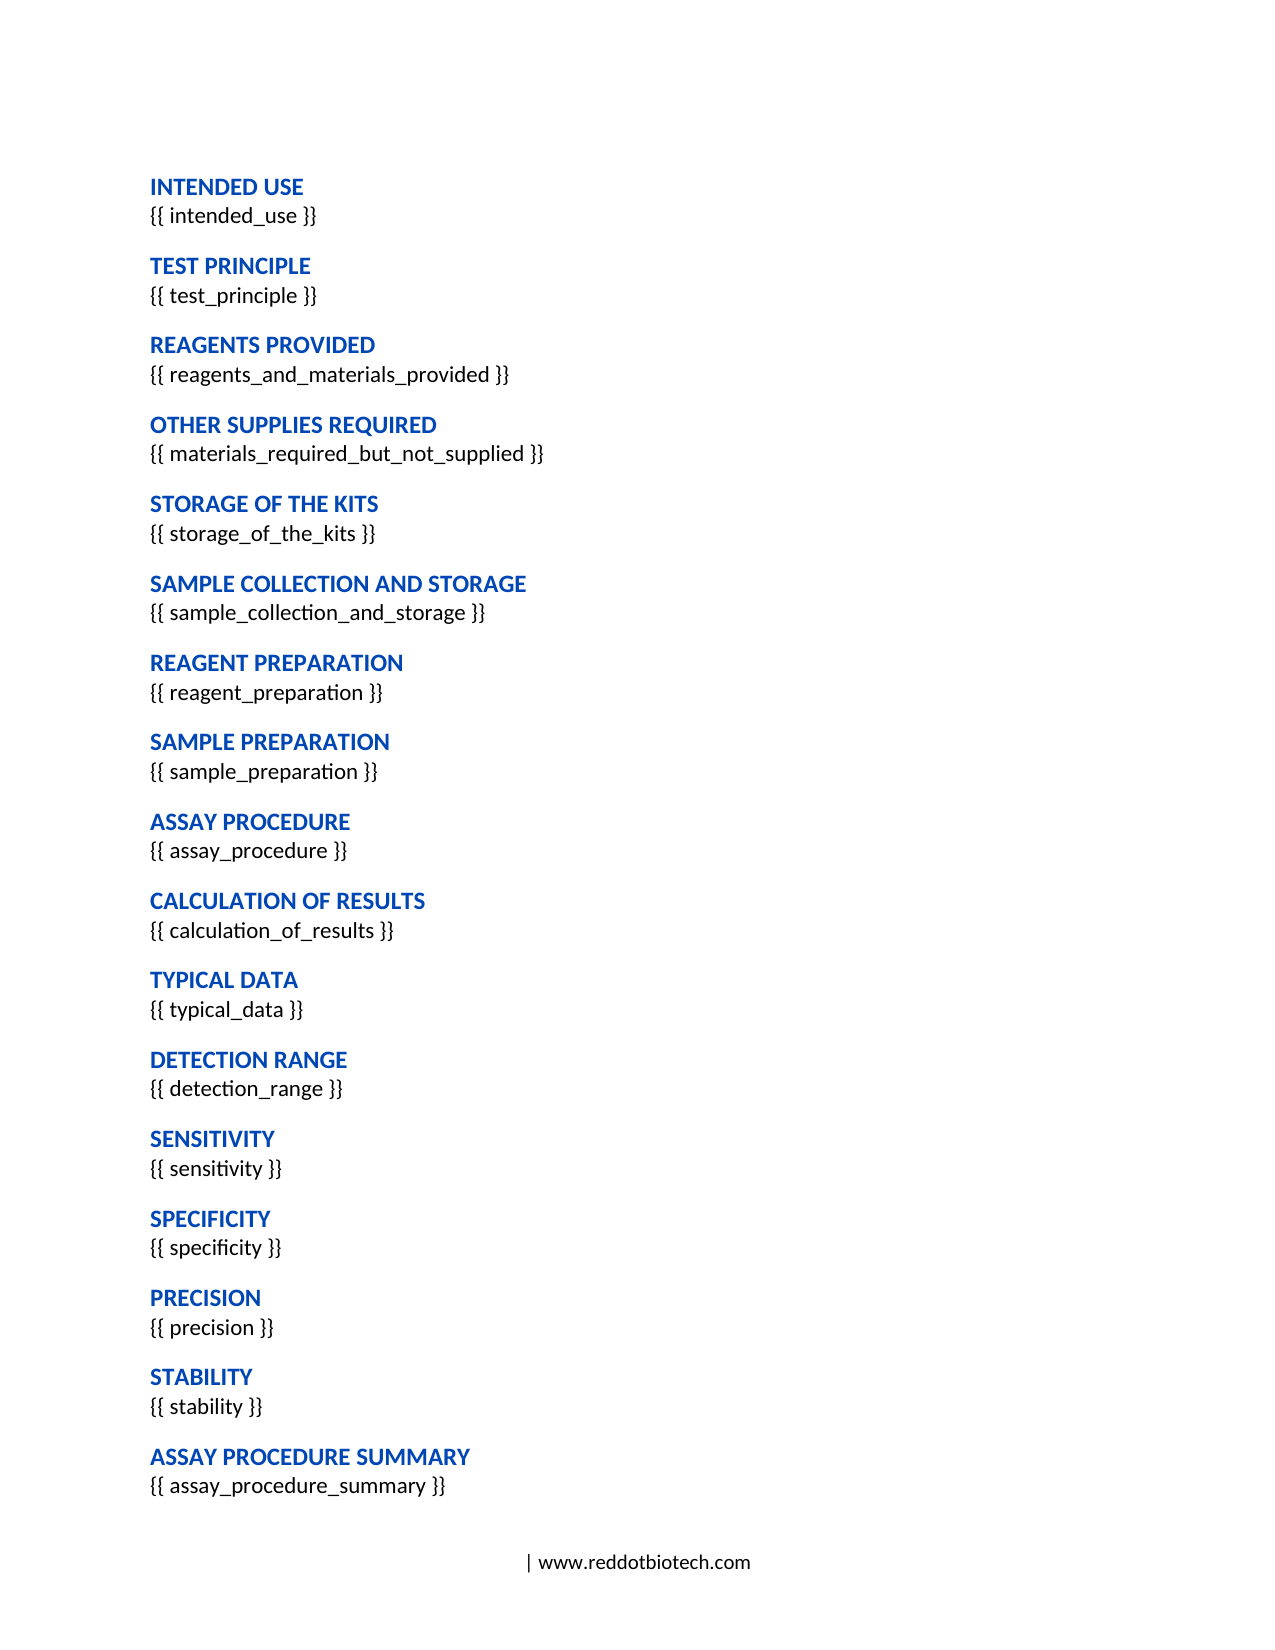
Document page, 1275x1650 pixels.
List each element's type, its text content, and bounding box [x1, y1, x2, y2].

subtitle INTENDED USE [150, 171, 1125, 201]
text {{ sensitivity }} [150, 1154, 1125, 1182]
subtitle DETECTION RANGE [150, 1044, 1125, 1074]
text {{ detection_range }} [150, 1074, 1125, 1102]
subtitle TYPICAL DATA [150, 964, 1125, 995]
text {{ assay_procedure_summary }} [150, 1471, 1125, 1499]
subtitle SAMPLE COLLECTION AND STORAGE [150, 568, 1125, 598]
text {{ calculation_of_results }} [150, 916, 1125, 944]
text {{ test_principle }} [150, 281, 1125, 309]
subtitle ASSAY PROCEDURE [150, 806, 1125, 836]
text {{ reagent_preparation }} [150, 678, 1125, 706]
subtitle CALCULATION OF RESULTS [150, 885, 1125, 916]
subtitle SAMPLE PREPARATION [150, 726, 1125, 757]
subtitle REAGENTS PROVIDED [150, 329, 1125, 360]
text {{ precision }} [150, 1313, 1125, 1341]
subtitle STORAGE OF THE KITS [150, 488, 1125, 519]
text {{ sample_preparation }} [150, 757, 1125, 785]
subtitle SPECIFICITY [150, 1203, 1125, 1233]
subtitle SENSITIVITY [150, 1123, 1125, 1154]
text {{ typical_data }} [150, 995, 1125, 1023]
text {{ specificity }} [150, 1233, 1125, 1261]
subtitle ASSAY PROCEDURE SUMMARY [150, 1441, 1125, 1471]
text {{ materials_required_but_not_supplied }} [150, 439, 1125, 467]
subtitle REAGENT PREPARATION [150, 647, 1125, 678]
subtitle PRECISION [150, 1282, 1125, 1313]
subtitle OTHER SUPPLIES REQUIRED [150, 409, 1125, 439]
text {{ sample_collection_and_storage }} [150, 598, 1125, 626]
text {{ storage_of_the_kits }} [150, 519, 1125, 547]
subtitle STABILITY [150, 1361, 1125, 1392]
text {{ stability }} [150, 1392, 1125, 1420]
text {{ intended_use }} [150, 201, 1125, 229]
subtitle TEST PRINCIPLE [150, 250, 1125, 281]
text {{ assay_procedure }} [150, 836, 1125, 864]
text {{ reagents_and_materials_provided }} [150, 360, 1125, 388]
